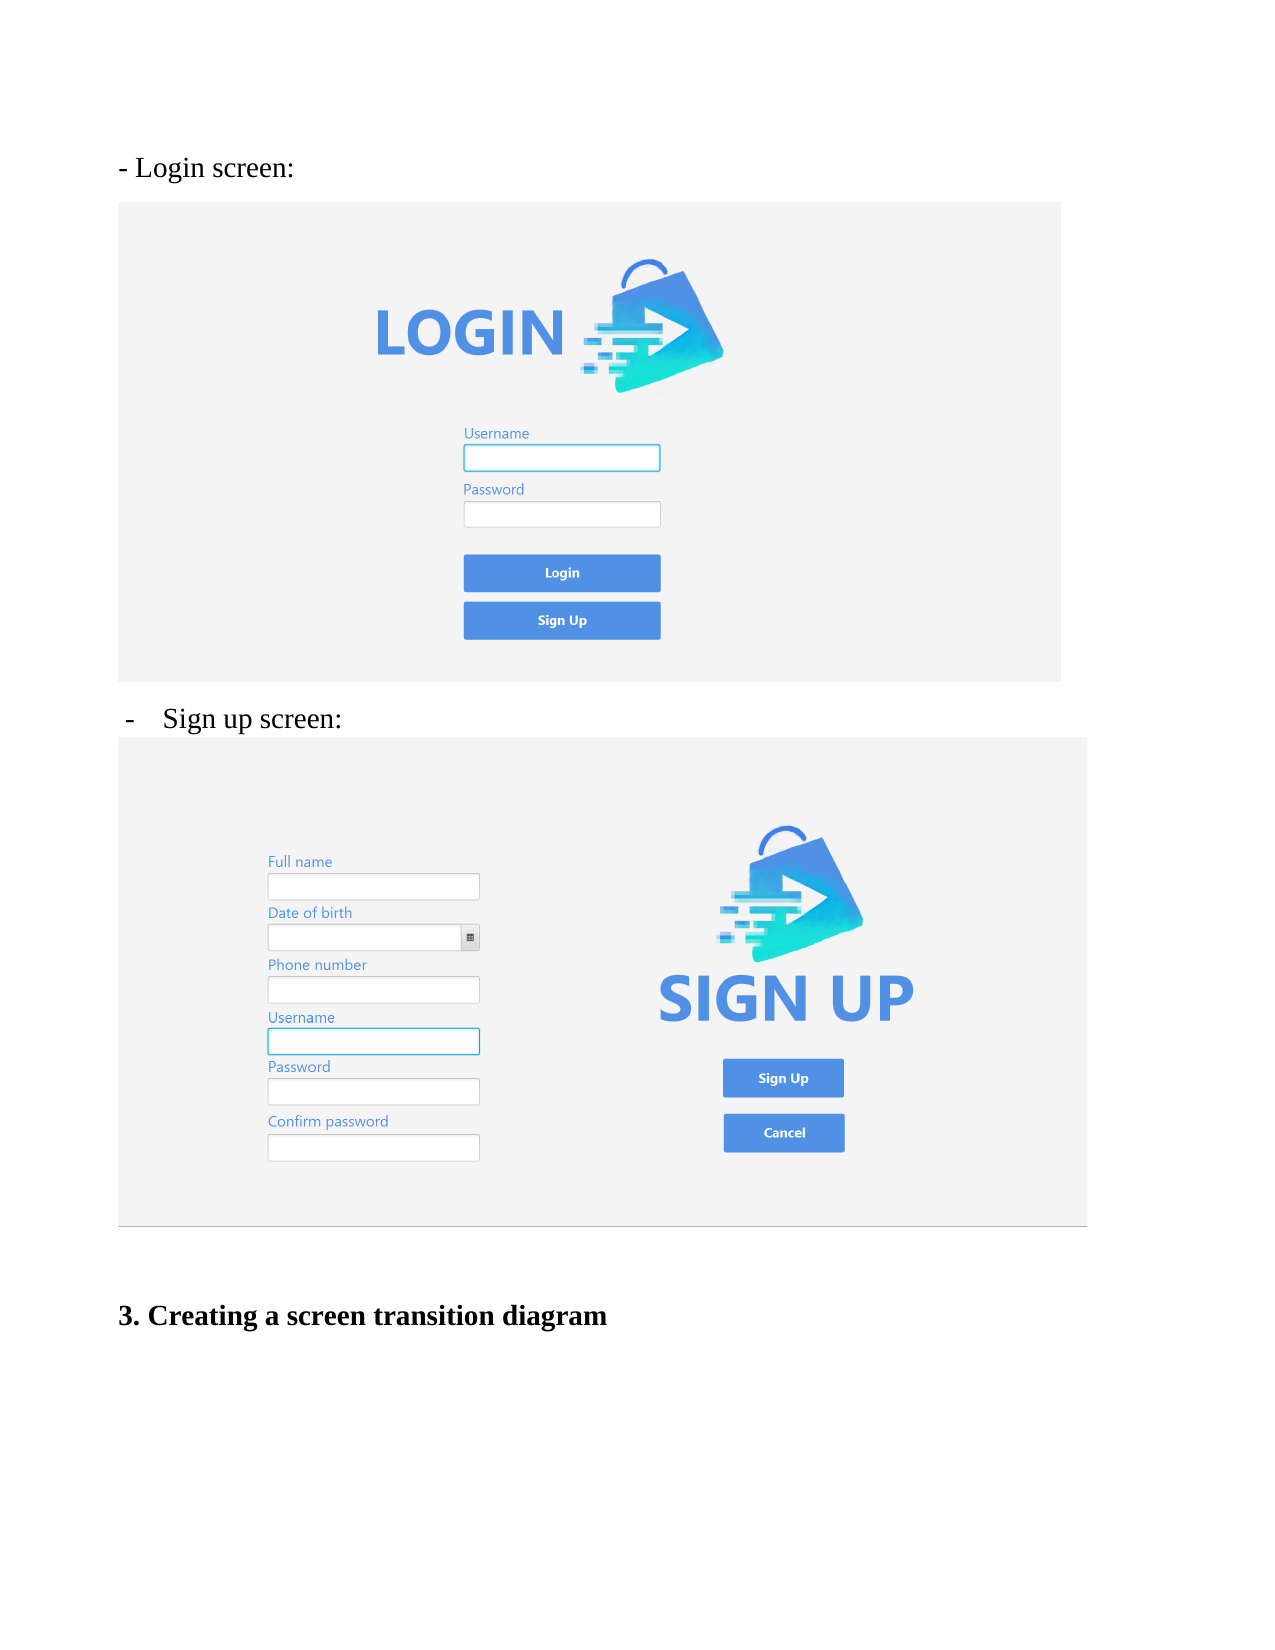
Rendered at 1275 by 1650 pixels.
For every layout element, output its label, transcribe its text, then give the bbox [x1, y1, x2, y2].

picture [118, 737, 1088, 1227]
text 3. Creating a screen transition diagram [118, 1298, 1181, 1332]
picture [118, 202, 1061, 682]
text - Login screen: [118, 150, 1181, 183]
list Sign up screen: [125, 701, 1181, 734]
